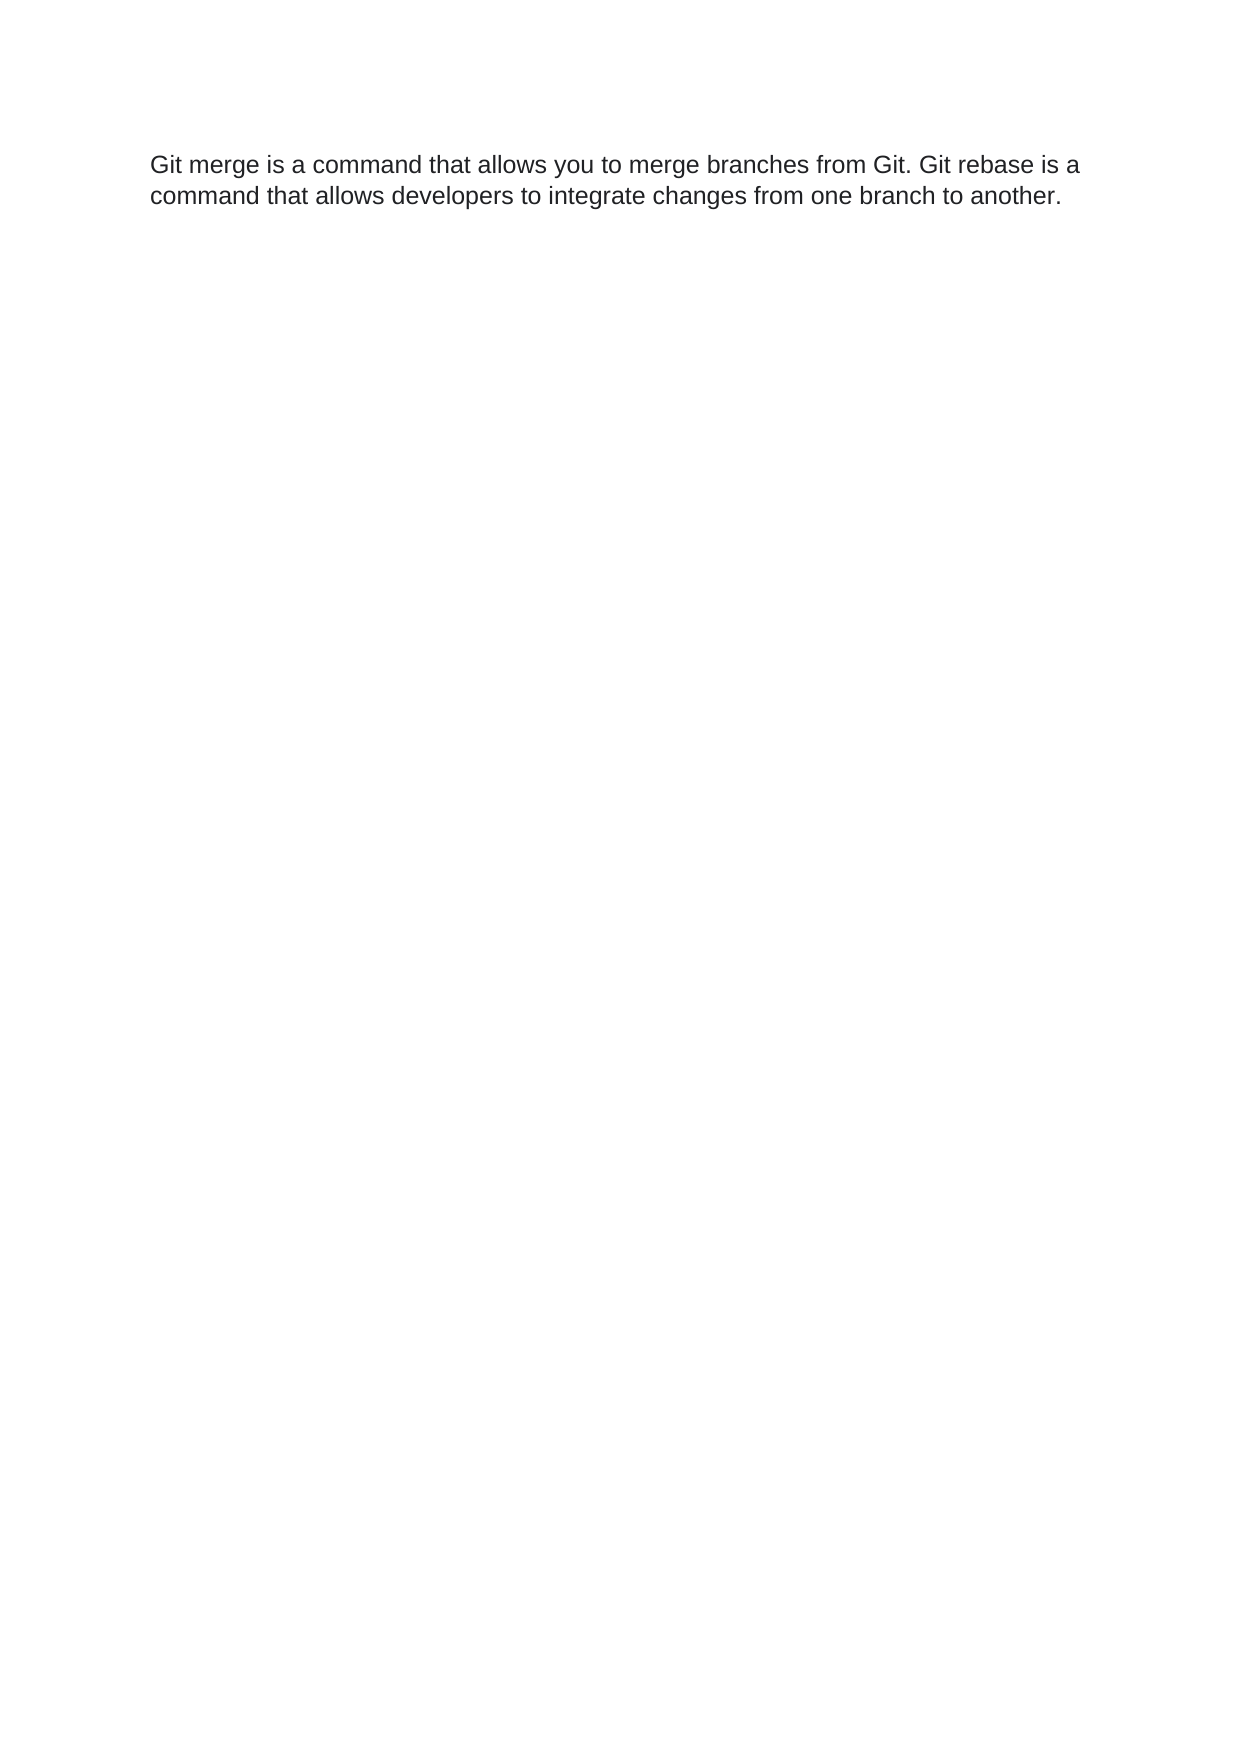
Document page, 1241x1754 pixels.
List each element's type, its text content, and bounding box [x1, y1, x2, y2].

text Git merge is a command that allows you to merge branches from Git. Git rebase is a command that allows developers to integrate changes from one branch to another. [150, 150, 1090, 210]
